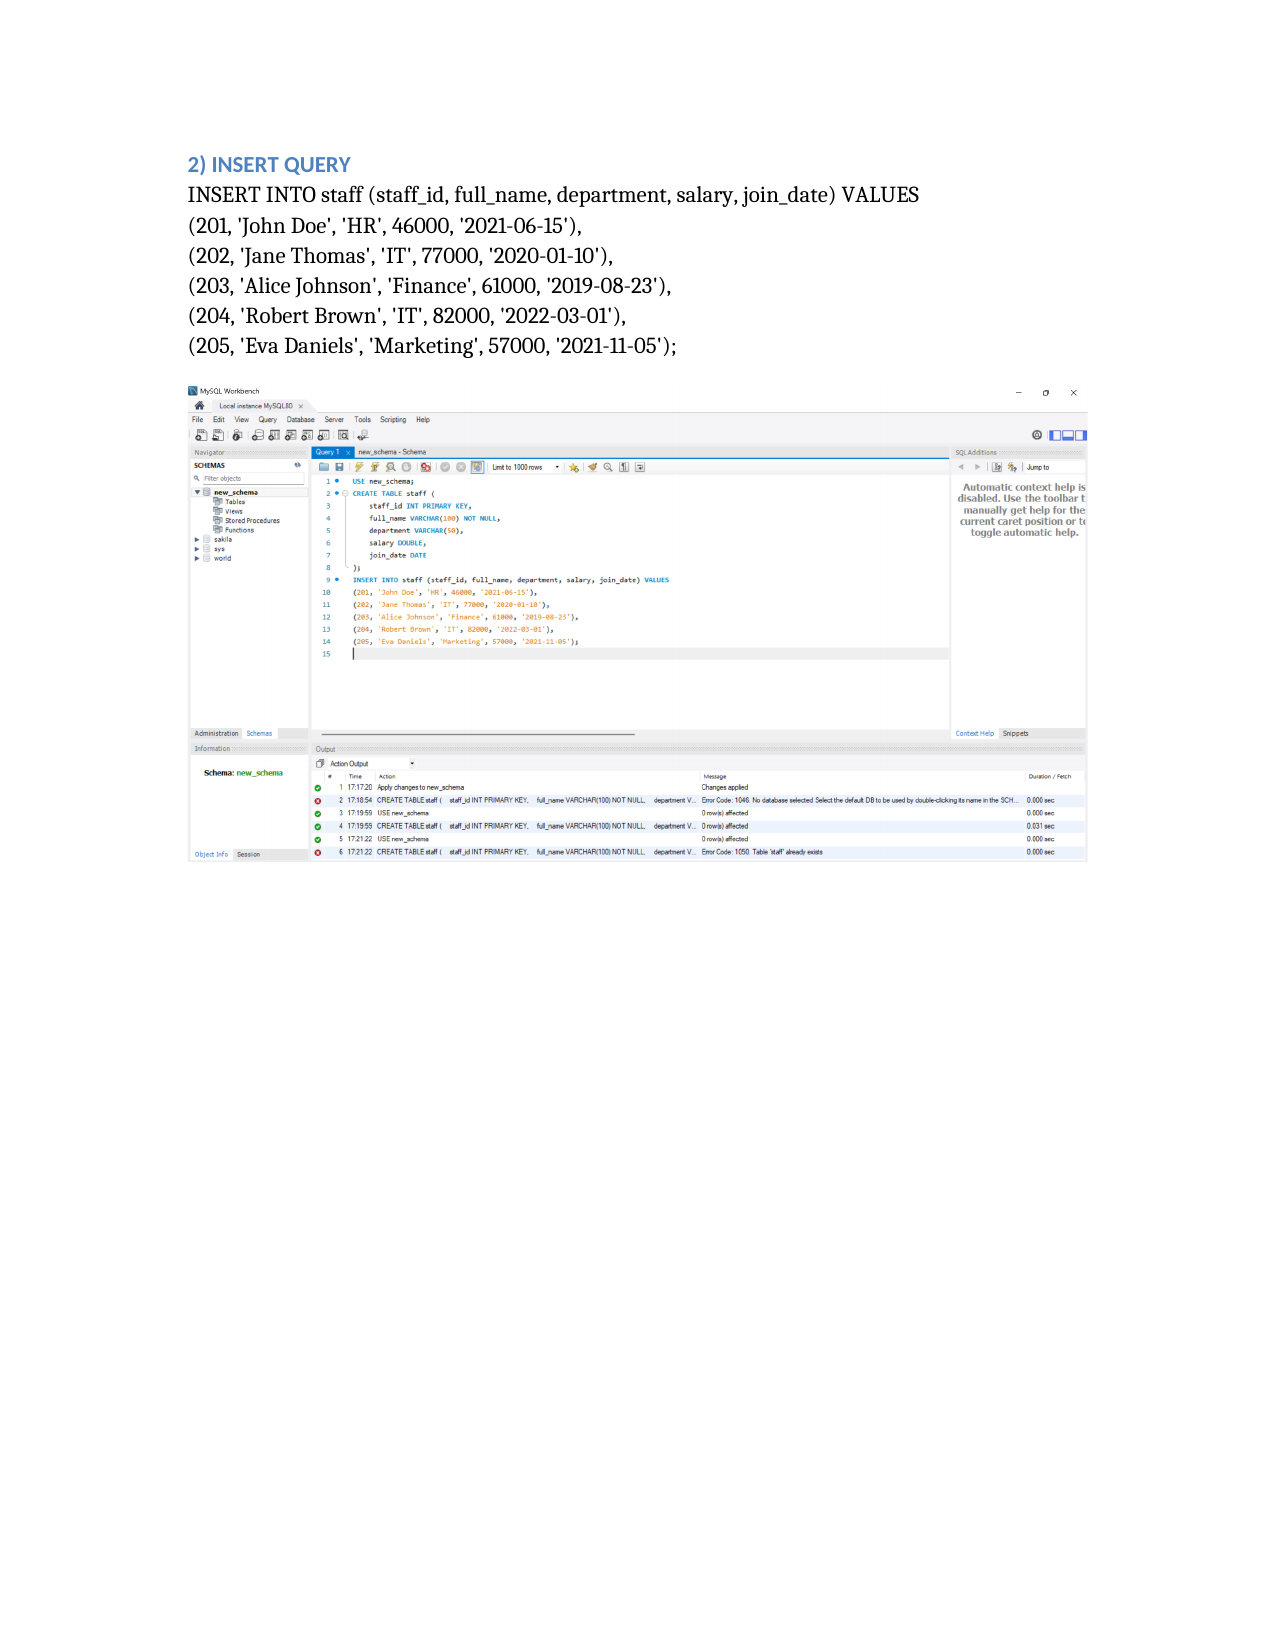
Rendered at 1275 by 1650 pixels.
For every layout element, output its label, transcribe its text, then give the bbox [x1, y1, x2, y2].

text INSERT INTO staff (staff_id, full_name, department, salary, join_date) VALUES (201, 'John Doe', 'HR', 46000, '2021-06-15'), (202, 'Jane Thomas', 'IT', 77000, '2020-01-10'), (203, 'Alice Johnson', 'Finance', 61000, '2019-08-23'), (204, 'Robert Brown', 'IT', 82000, '2022-03-01'), (205, 'Eva Daniels', 'Marketing', 57000, '2021-11-05'); [187, 182, 1087, 359]
subtitle 2) INSERT QUERY [187, 150, 1087, 178]
picture [187, 384, 1088, 862]
